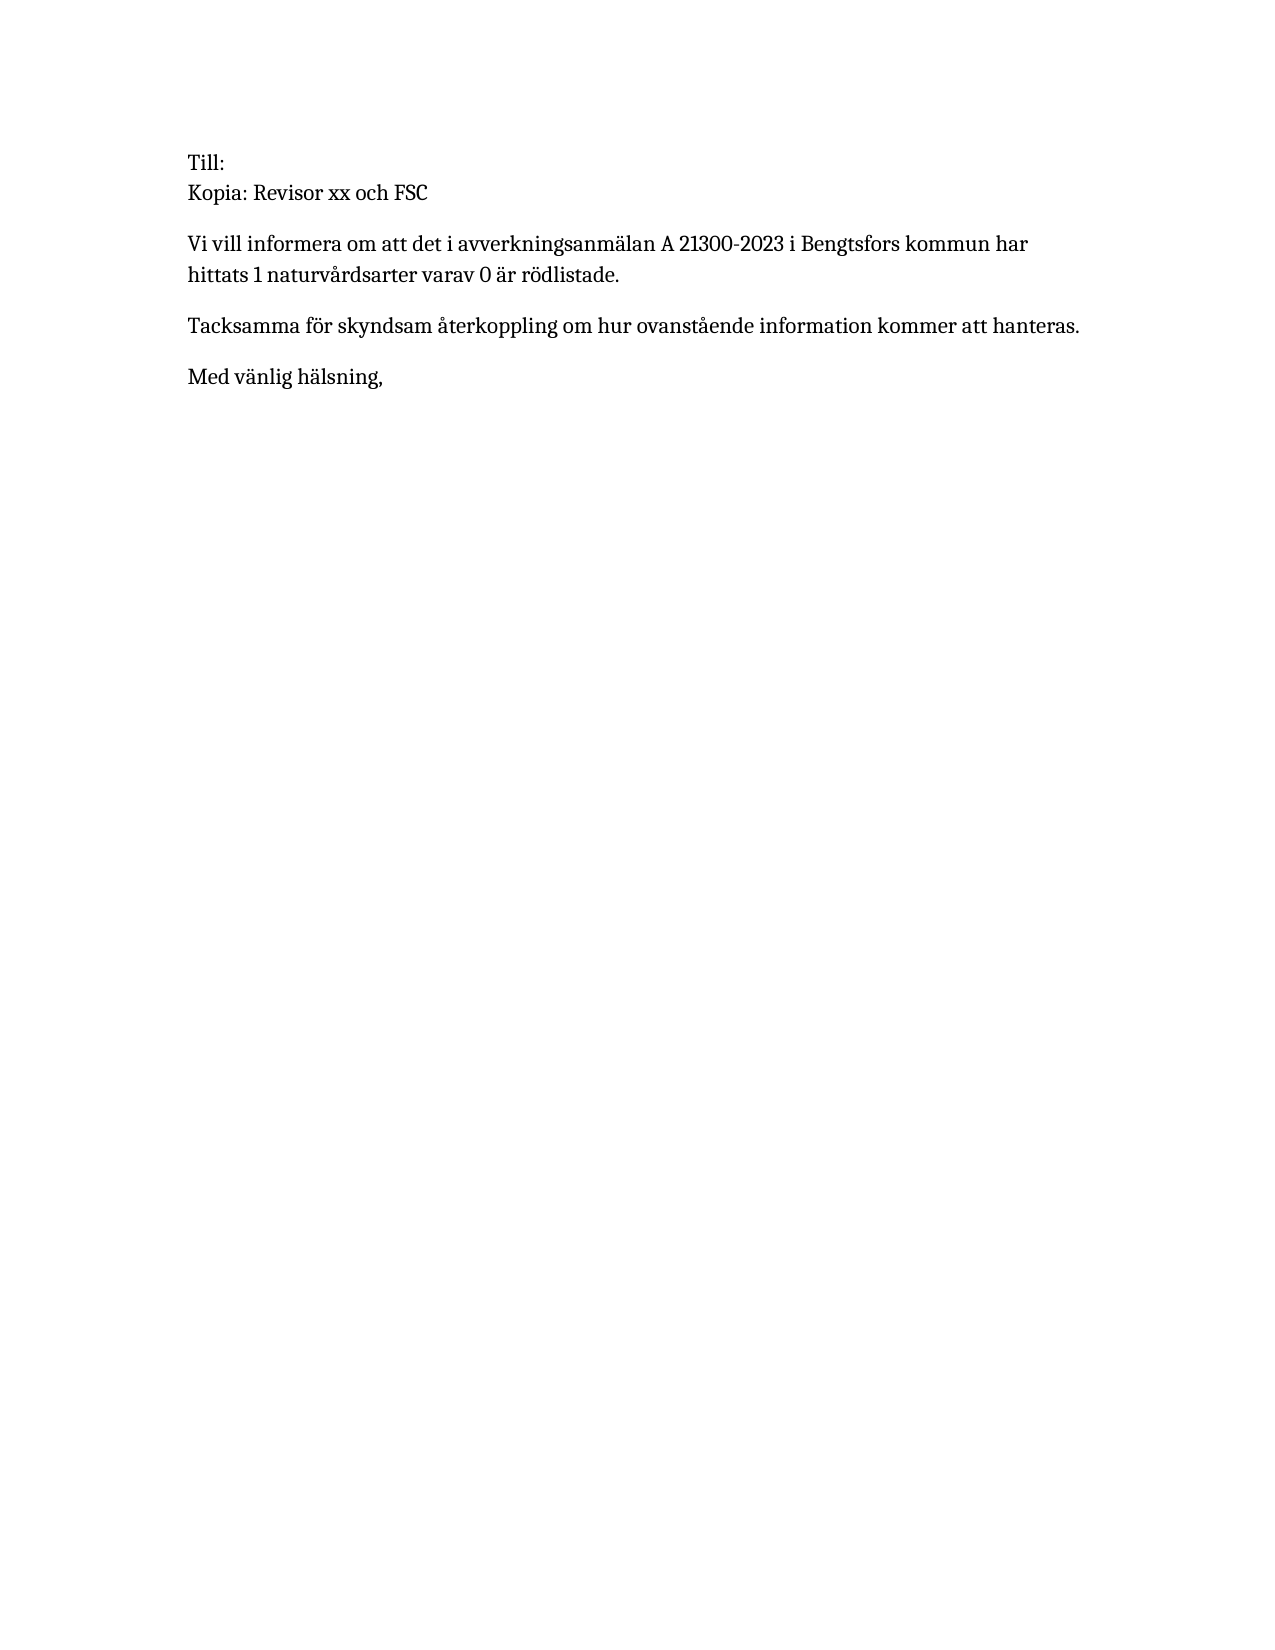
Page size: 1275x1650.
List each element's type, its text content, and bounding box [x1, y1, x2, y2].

text Till: Kopia: Revisor xx och FSC [187, 150, 1087, 207]
text Tacksamma för skyndsam återkoppling om hur ovanstående information kommer att hanteras. [187, 312, 1087, 339]
text Vi vill informera om att det i avverkningsanmälan A 21300-2023 i Bengtsfors kommun har hittats 1 naturvårdsarter varav 0 är rödlistade. [187, 231, 1087, 288]
text Med vänlig hälsning, [187, 363, 1087, 420]
